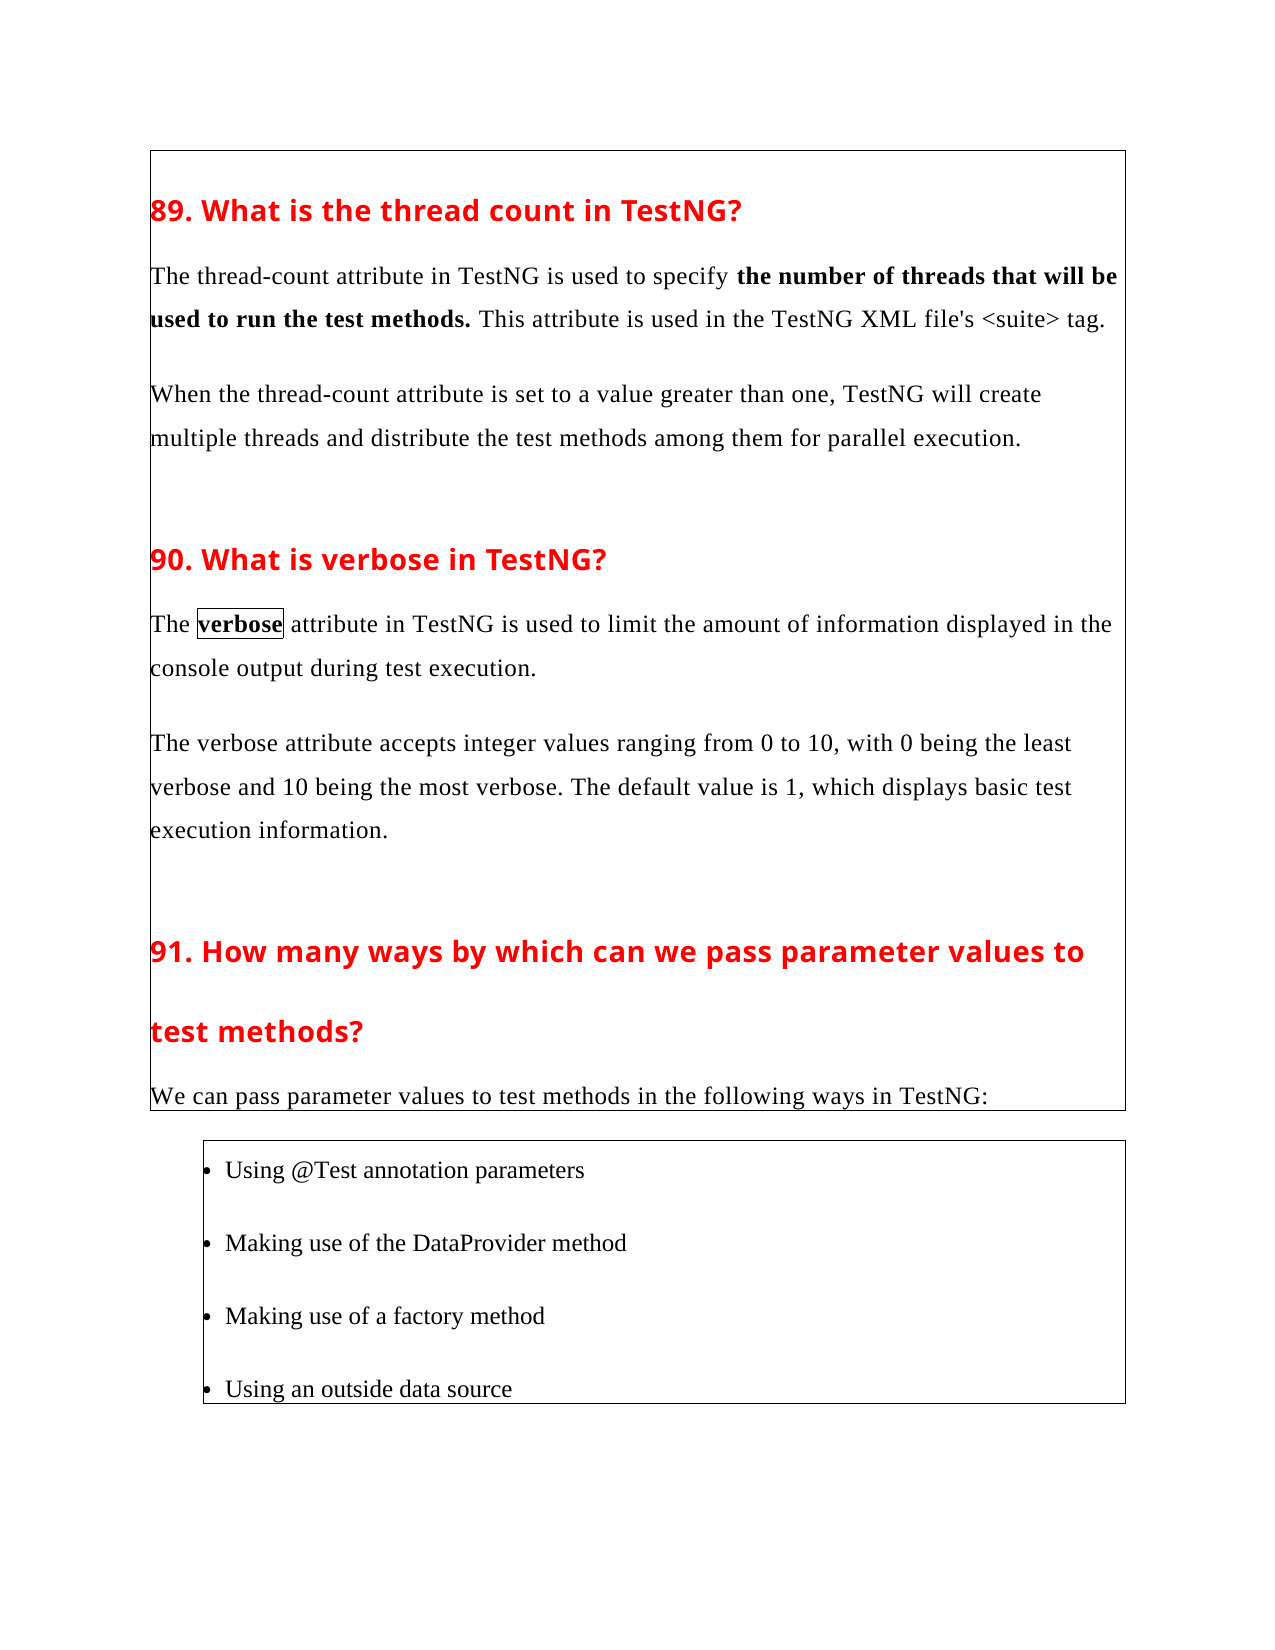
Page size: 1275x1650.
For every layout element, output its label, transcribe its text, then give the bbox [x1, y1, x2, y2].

text The thread-count attribute in TestNG is used to specify the number of threads that will be used to run the test methods. This attribute is used in the TestNG XML file's <suite> tag. [151, 245, 1125, 333]
list Making use of a factory method [204, 1285, 1125, 1330]
list Making use of the DataProvider method [204, 1212, 1125, 1257]
subtitle 90. What is verbose in TestNG? [151, 498, 1125, 579]
subtitle 91. How many ways by which can we pass parameter values to test methods? [151, 891, 1125, 1051]
text The verbose attribute in TestNG is used to limit the amount of information displayed in the console output during test execution. [151, 594, 1125, 682]
list Using @Test annotation parameters [204, 1141, 1125, 1184]
text When the thread-count attribute is set to a value greater than one, TestNG will create multiple threads and distribute the test methods among them for parallel execution. [151, 364, 1125, 452]
list Using an outside data source [204, 1358, 1125, 1403]
text We can pass parameter values to test methods in the following ways in TestNG: [151, 1066, 1125, 1110]
text The verbose attribute accepts integer values ranging from 0 to 10, with 0 being the least verbose and 10 being the most verbose. The default value is 1, which displays basic test execution information. [151, 712, 1125, 844]
subtitle 89. What is the thread count in TestNG? [151, 151, 1125, 230]
